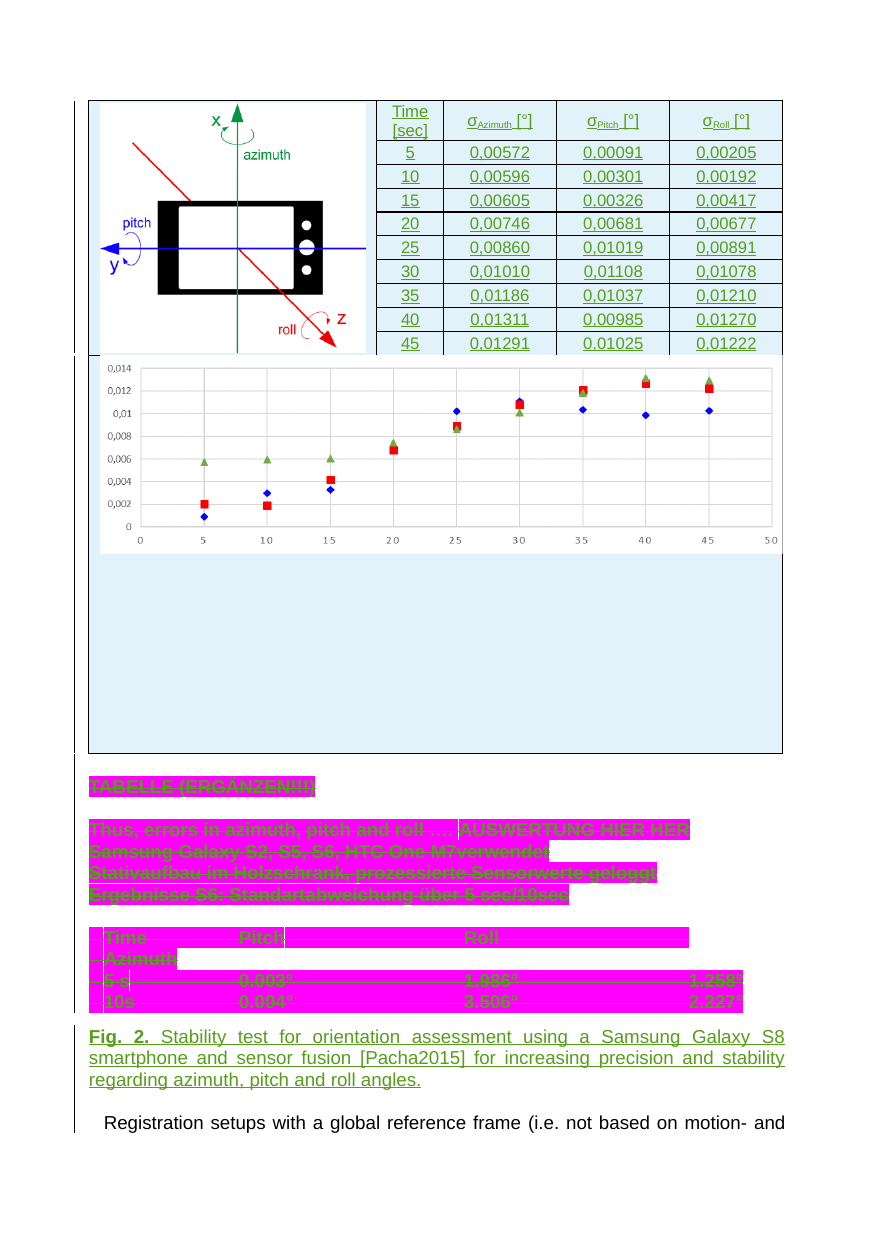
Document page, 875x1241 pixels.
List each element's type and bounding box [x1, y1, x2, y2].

picture [100, 103, 366, 353]
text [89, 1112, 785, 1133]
picture [100, 355, 783, 554]
